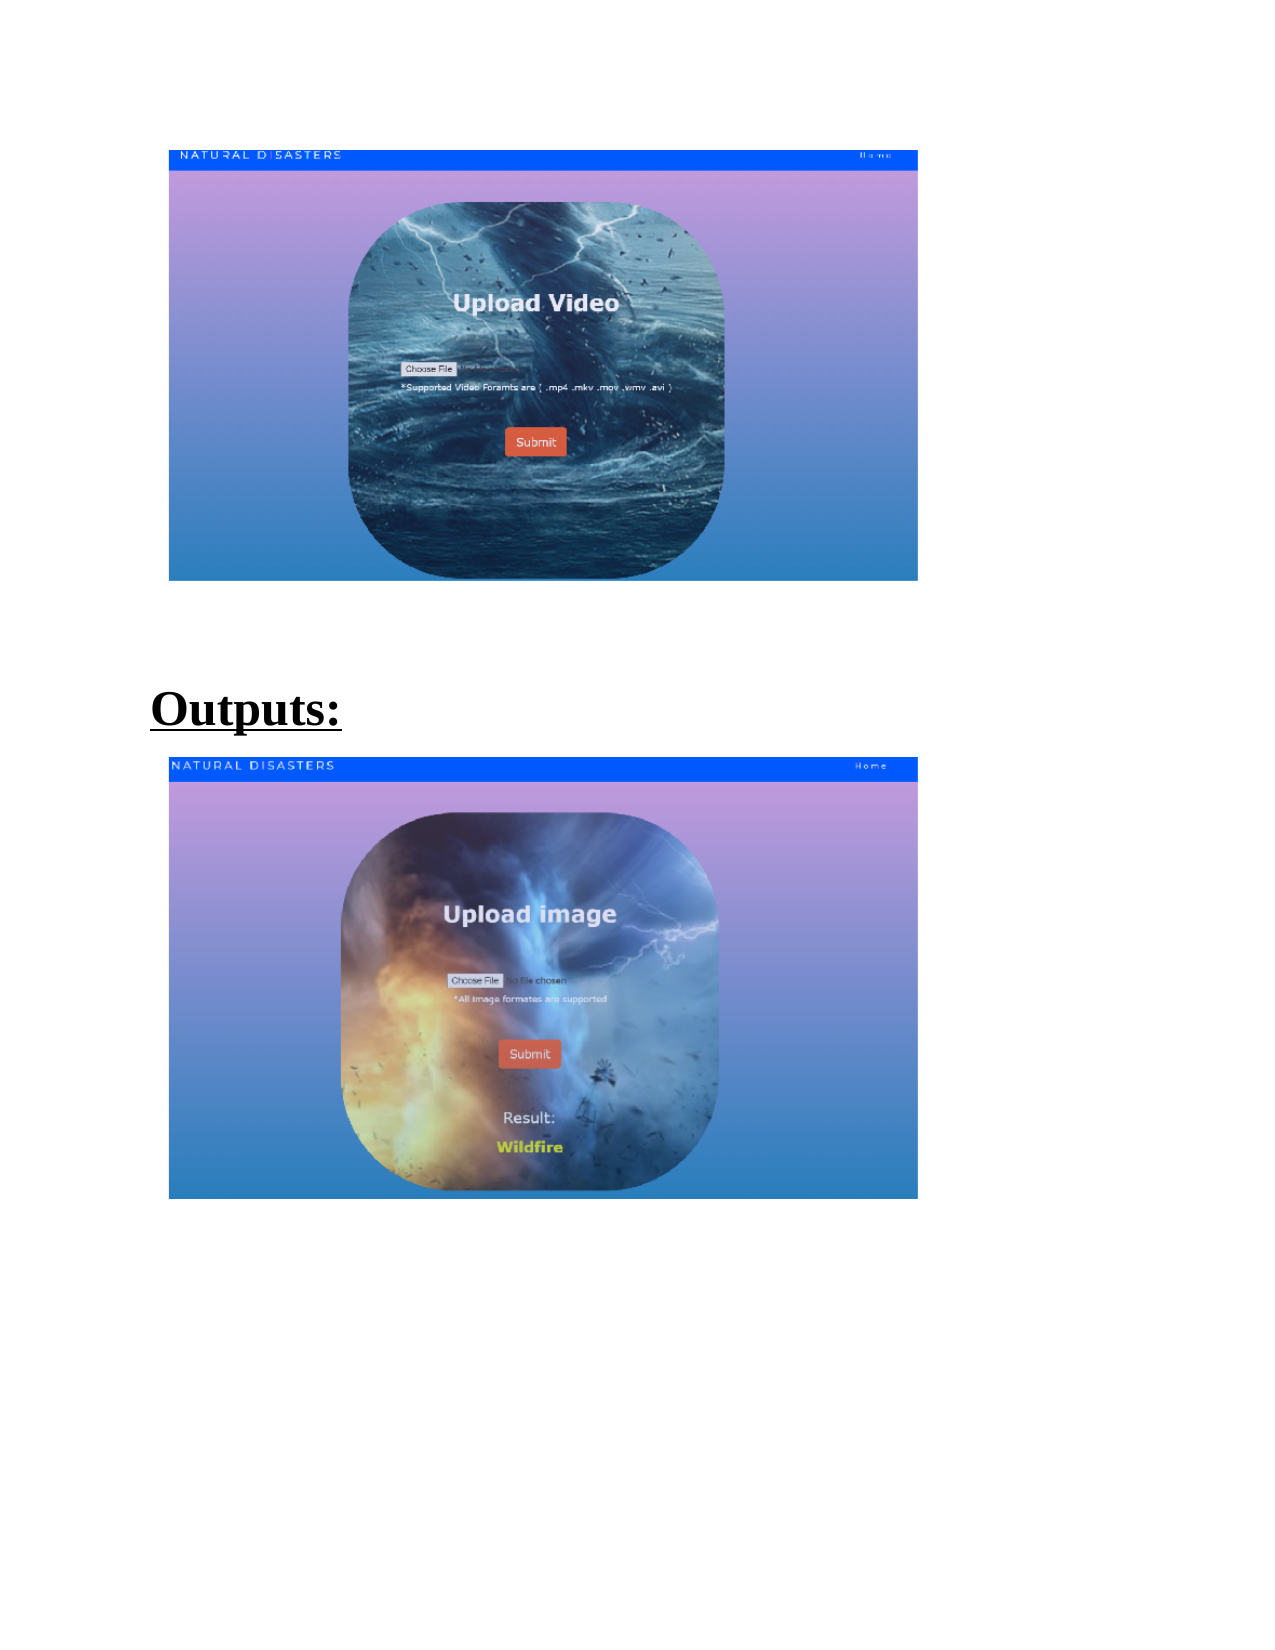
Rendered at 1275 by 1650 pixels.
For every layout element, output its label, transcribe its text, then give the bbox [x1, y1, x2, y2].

text Outputs: [150, 679, 1125, 736]
